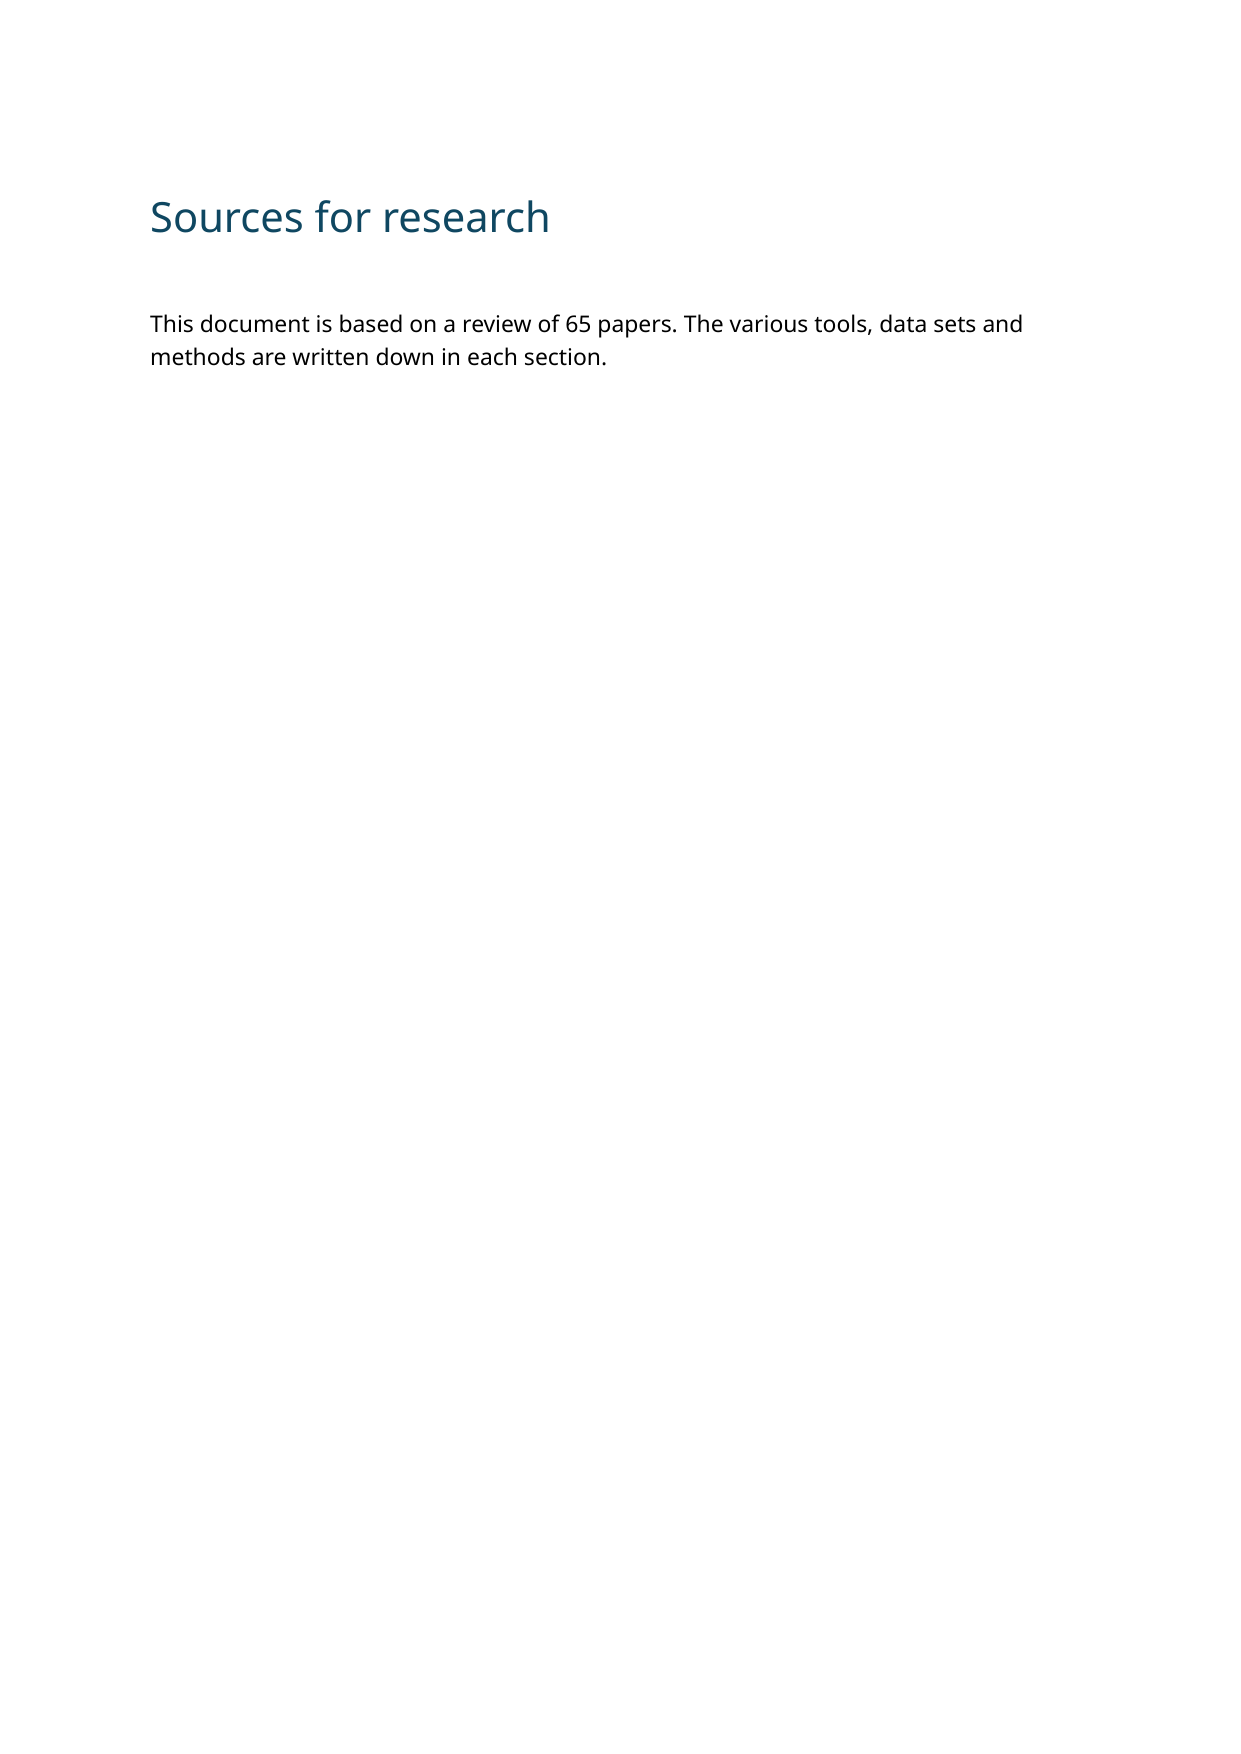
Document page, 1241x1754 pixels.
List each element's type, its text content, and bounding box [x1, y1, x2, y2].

subtitle Sources for research [150, 187, 1090, 244]
text This document is based on a review of 65 papers. The various tools, data sets and methods are written down in each section. [150, 307, 1090, 372]
